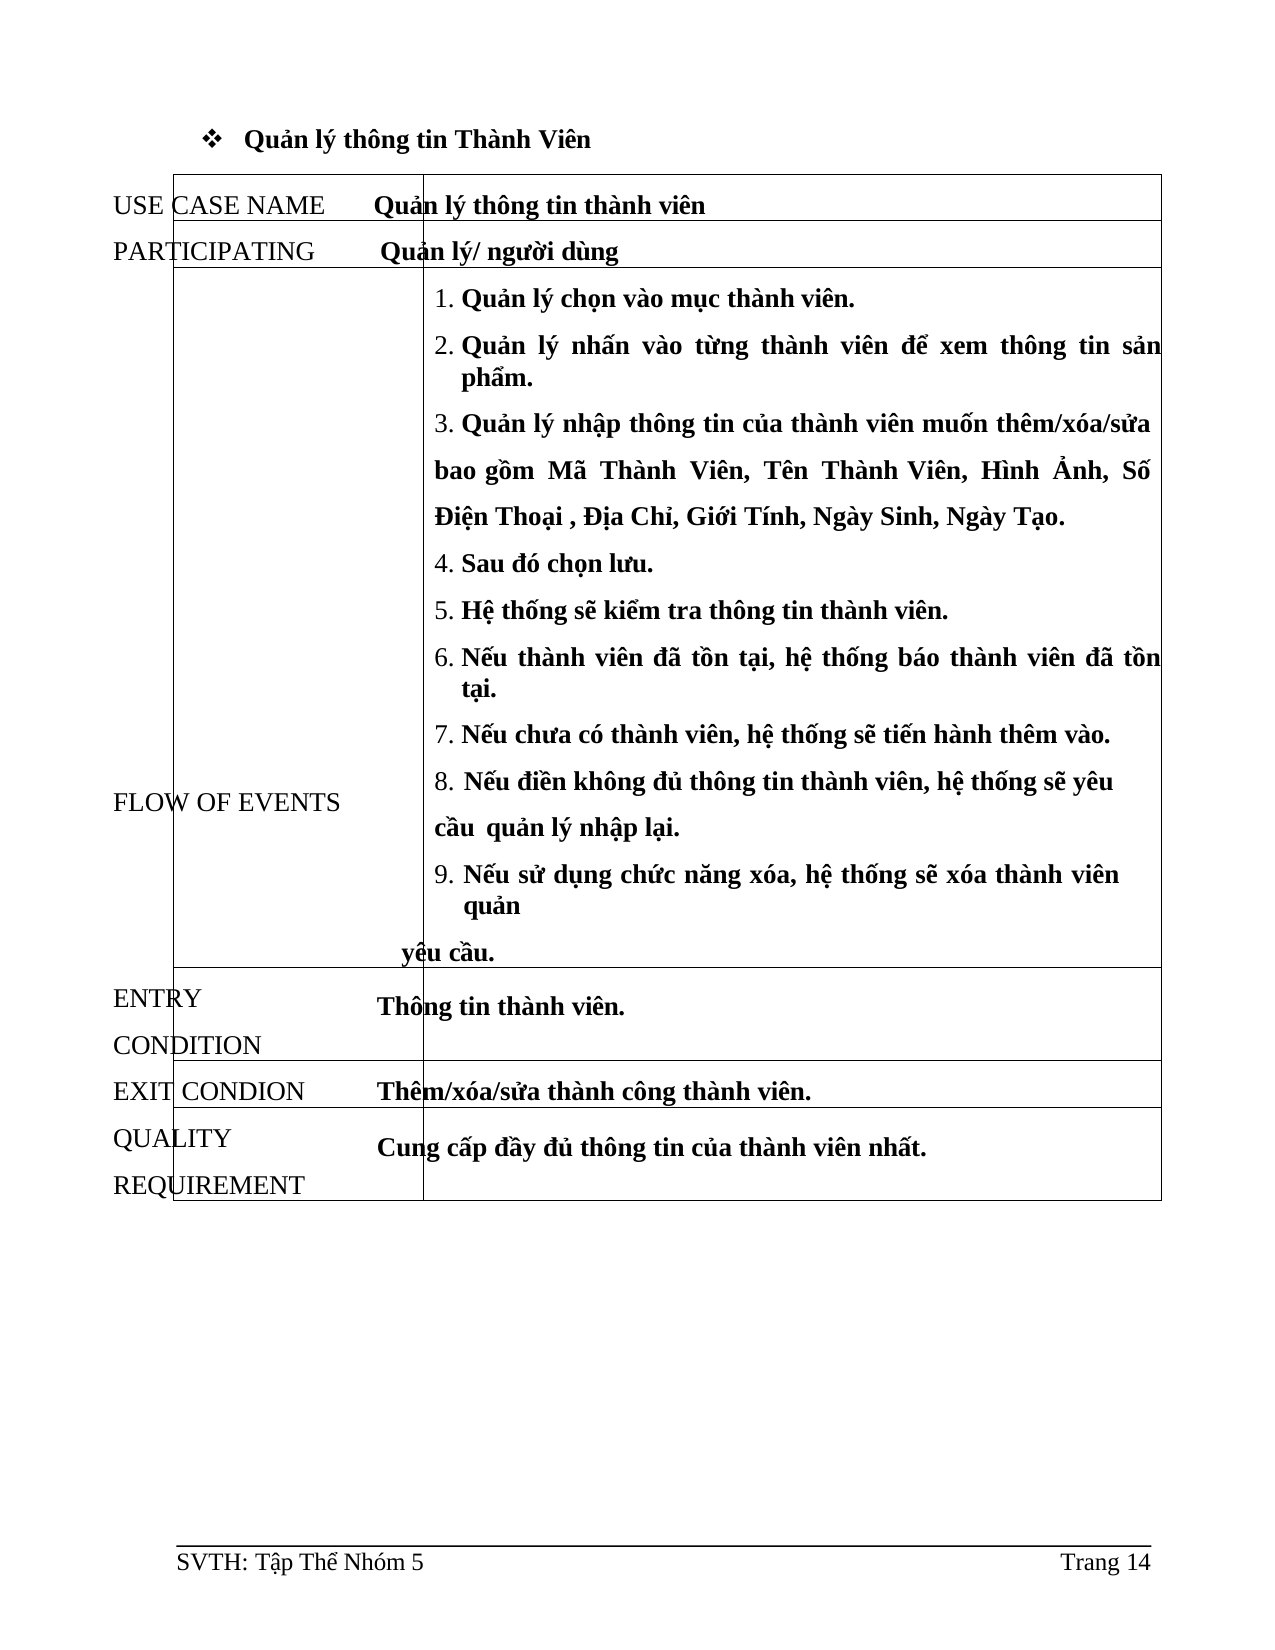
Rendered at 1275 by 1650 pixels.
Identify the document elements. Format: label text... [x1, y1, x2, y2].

table_cell EXIT CONDION [174, 1061, 423, 1107]
table_cell QUALITY REQUIREMENT [174, 1108, 423, 1200]
table_cell Quản lý/ người dùng [424, 221, 1161, 267]
subtitle Quản lý thông tin Thành Viên [200, 123, 1200, 154]
table_cell Quản lý chọn vào mục thành viên. Quản lý nhấn vào từng thành viên để xem thông tin sản phẩm. Quản lý nhập thông tin của thành viên muốn thêm/xóa/sửa bao gồm Mã Thành Viên, Tên Thành Viên, Hình Ảnh, Số Điện Thoại , Địa Chỉ, Giới Tính, Ngày Sinh, Ngày Tạo. Sau đó chọn lưu. Hệ thống sẽ kiểm tra thông tin thành viên. Nếu thành viên đã tồn tại, hệ thống báo thành viên đã tồn tại. Nếu chưa có thành viên, hệ thống sẽ tiến hành thêm vào. Nếu điền không đủ thông tin thành viên, hệ thống sẽ yêu cầu quản lý nhập lại. Nếu sử dụng chức năng xóa, hệ thống sẽ xóa thành viên quản lý yêu cầu. [424, 268, 1161, 967]
table_cell Cung cấp đầy đủ thông tin của thành viên nhất. [424, 1108, 1161, 1200]
table_cell ENTRY CONDITION [174, 968, 423, 1060]
table_cell Thông tin thành viên. [424, 968, 1161, 1060]
table_cell PARTICIPATING [174, 221, 423, 267]
table_cell FLOW OF EVENTS [174, 268, 423, 967]
table_header Quản lý thông tin thành viên [424, 175, 1161, 220]
table_cell Thêm/xóa/sửa thành công thành viên. [424, 1061, 1161, 1107]
table_header USE CASE NAME [174, 175, 423, 220]
